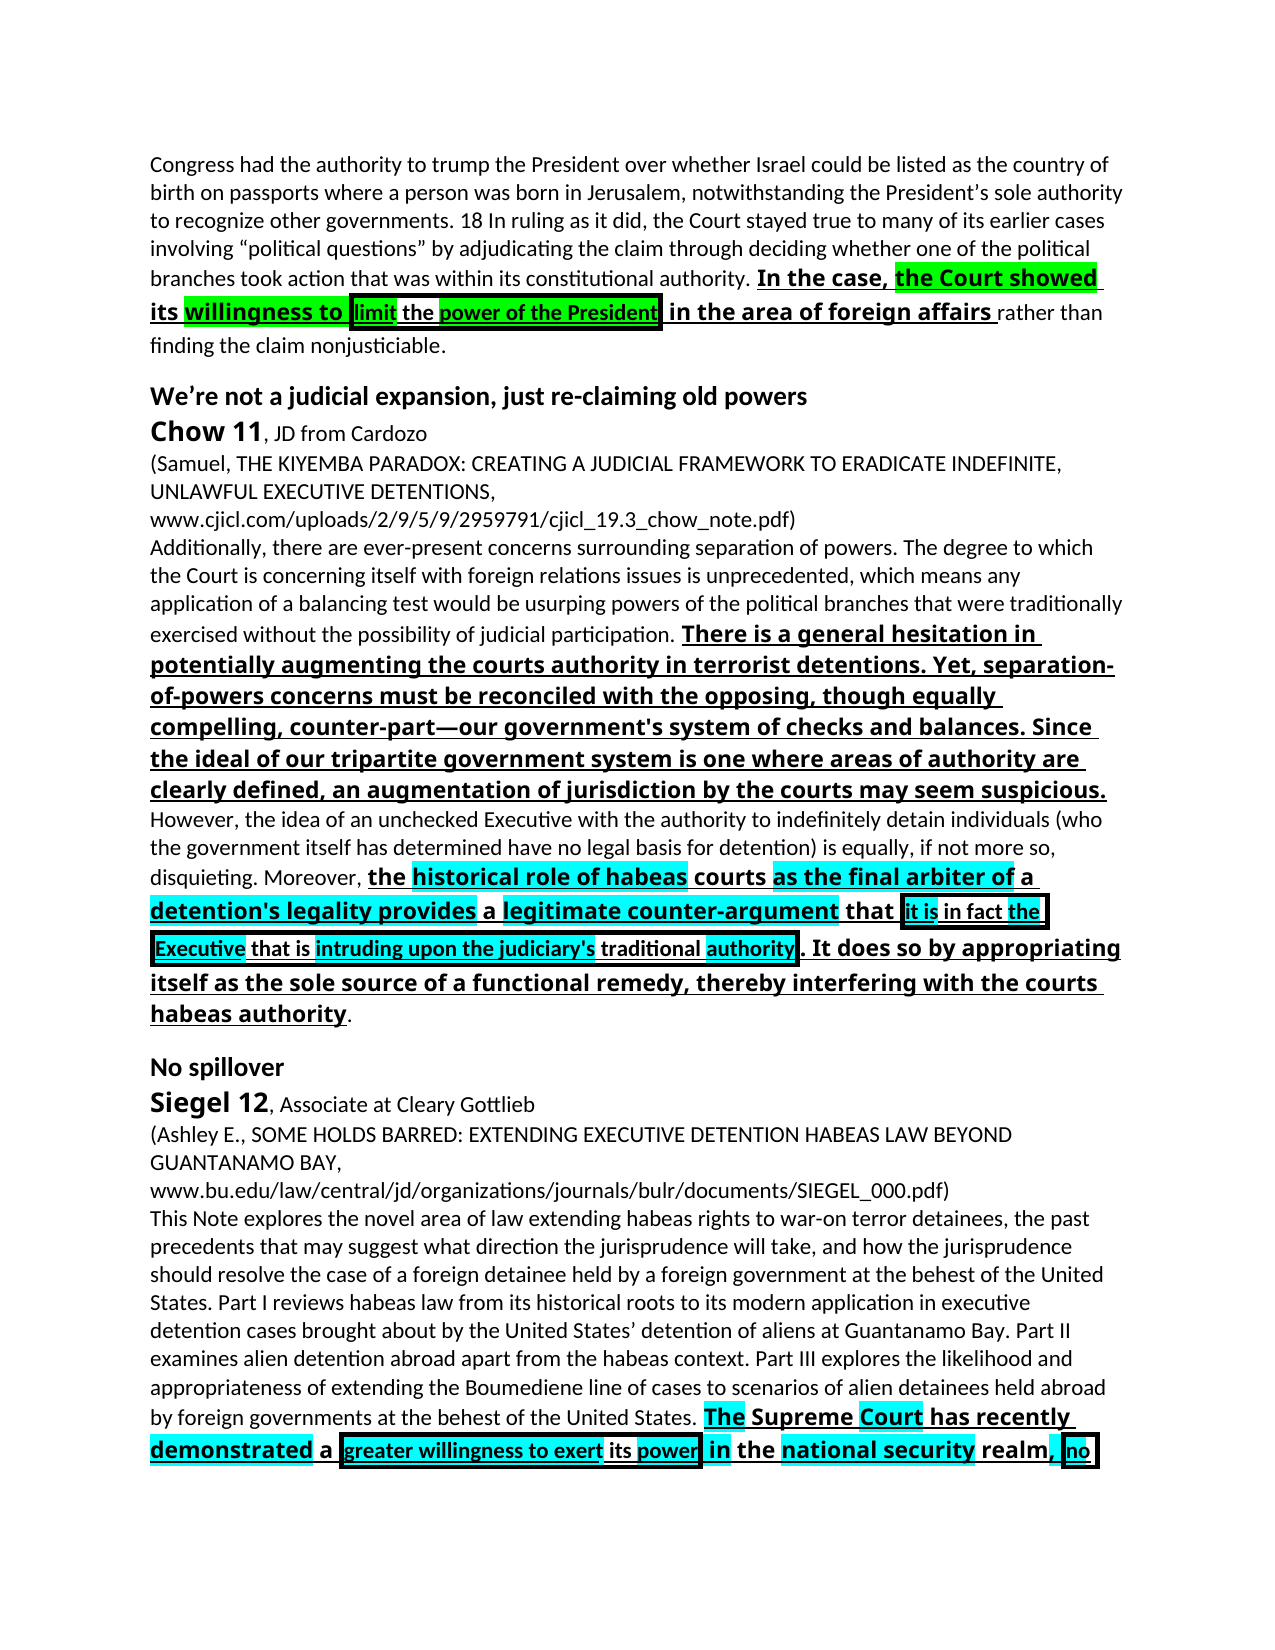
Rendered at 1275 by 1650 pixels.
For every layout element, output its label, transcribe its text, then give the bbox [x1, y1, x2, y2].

text Additionally, there are ever-present concerns surrounding separation of powers. The degree to which the Court is concerning itself with foreign relations issues is unprecedented, which means any application of a balancing test would be usurping powers of the political branches that were traditionally exercised without the possibility of judicial participation. There is a general hesitation in potentially augmenting the courts authority in terrorist detentions. Yet, separation-of-powers concerns must be reconciled with the opposing, though equally compelling, counter-part—our government's system of checks and balances. Since the ideal of our tripartite government system is one where areas of authority are clearly defined, an augmentation of jurisdiction by the courts may seem suspicious. However, the idea of an unchecked Executive with the authority to indefinitely detain individuals (who the government itself has determined have no legal basis for detention) is equally, if not more so, disquieting. Moreover, the historical role of habeas courts as the final arbiter of a detention's legality provides a legitimate counter-argument that it is in fact the Executive that is intruding upon the judiciary's traditional authority. It does so by appropriating itself as the sole source of a functional remedy, thereby interfering with the courts habeas authority. [150, 533, 1125, 1030]
text (Samuel, THE KIYEMBA PARADOX: CREATING A JUDICIAL FRAMEWORK TO ERADICATE INDEFINITE, UNLAWFUL EXECUTIVE DETENTIONS, www.cjicl.com/uploads/2/9/5/9/2959791/cjicl_19.3_chow_note.pdf) [150, 449, 1125, 533]
text Chow 11, JD from Cardozo [150, 413, 1125, 449]
text (Ashley E., SOME HOLDS BARRED: EXTENDING EXECUTIVE DETENTION HABEAS LAW BEYOND GUANTANAMO BAY, www.bu.edu/law/central/jd/organizations/journals/bulr/documents/SIEGEL_000.pdf) [150, 1120, 1125, 1204]
text No spillover [150, 1051, 1125, 1083]
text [150, 1204, 1125, 1469]
text We’re not a judicial expansion, just re-claiming old powers [150, 379, 1125, 413]
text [150, 150, 1125, 359]
text Siegel 12, Associate at Cleary Gottlieb [150, 1083, 1125, 1120]
